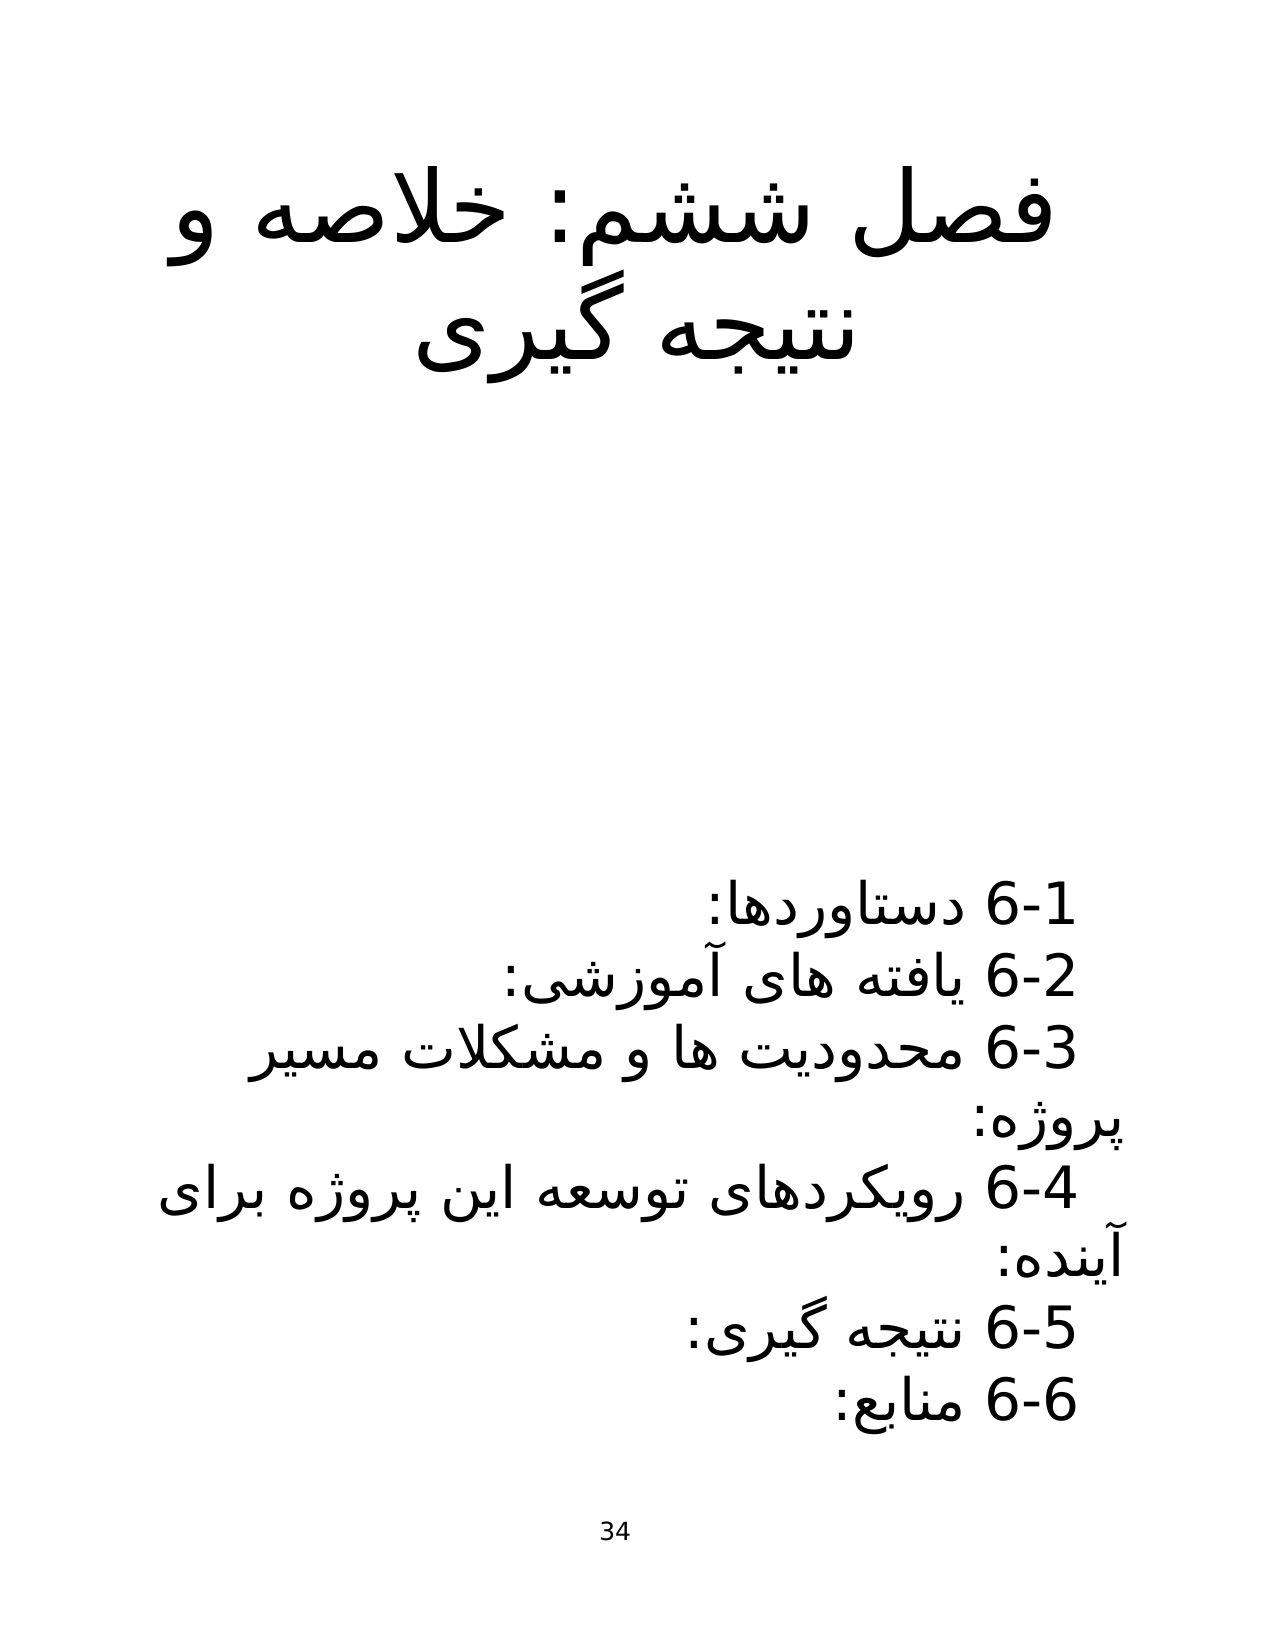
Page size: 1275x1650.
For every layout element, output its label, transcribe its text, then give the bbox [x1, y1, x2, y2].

subtitle 6-6 منابع: [150, 1366, 1125, 1434]
subtitle 6-1 دستاوردها: [150, 870, 1125, 938]
subtitle 6-2 یافته های آموزشی: [150, 942, 1125, 1010]
subtitle 6-4 رویکردهای توسعه این پروژه برای آینده: [150, 1154, 1125, 1290]
subtitle 6-3 محدودیت ها و مشکلات مسیر پروژه: [150, 1014, 1125, 1150]
subtitle 6-5 نتیجه گیری: [150, 1294, 1125, 1362]
subtitle فصل ششم: خلاصه و نتیجه گیری [150, 150, 1125, 383]
